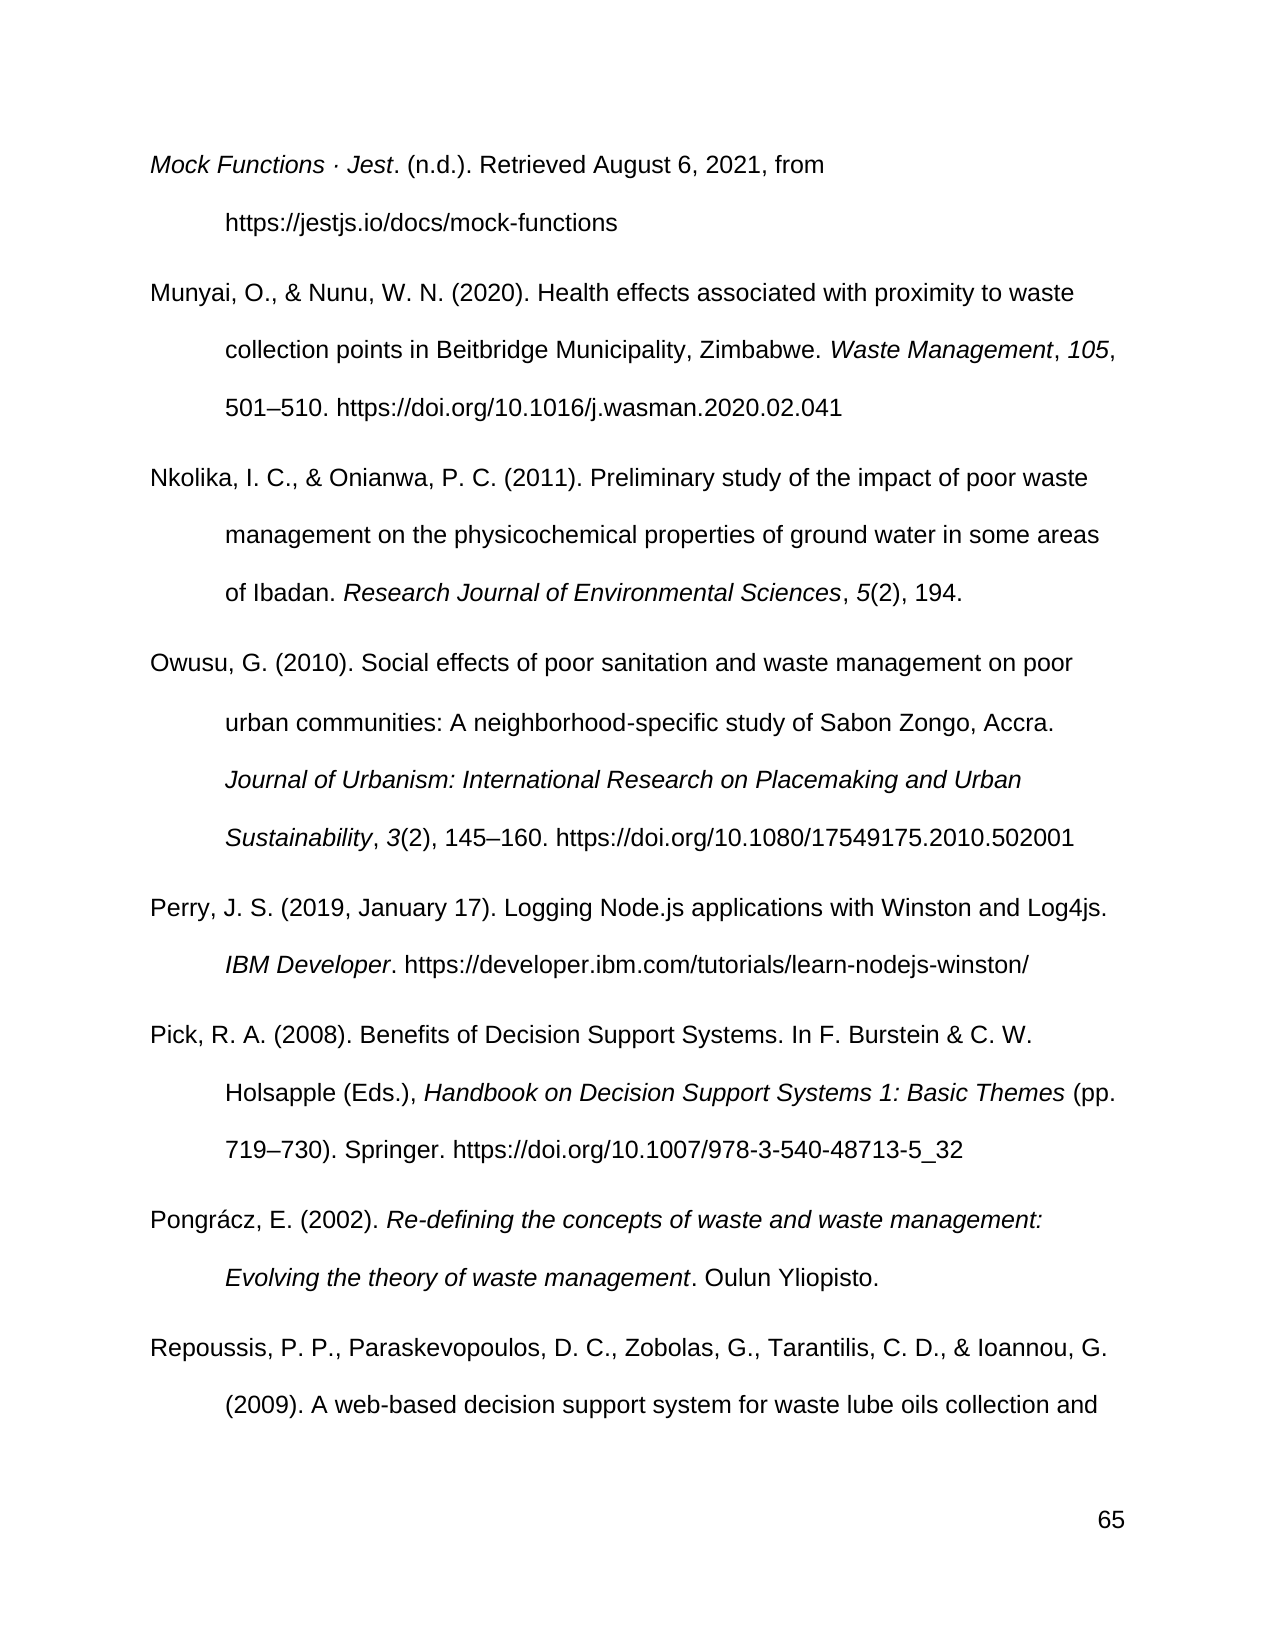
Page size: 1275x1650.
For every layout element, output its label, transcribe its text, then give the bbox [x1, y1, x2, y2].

text Owusu, G. (2010). Social effects of poor sanitation and waste management on poor urban communities: A neighborhood‐specific study of Sabon Zongo, Accra. Journal of Urbanism: International Research on Placemaking and Urban Sustainability, 3(2), 145–160. https://doi.org/10.1080/17549175.2010.502001 [150, 647, 1125, 851]
text Perry, J. S. (2019, January 17). Logging Node.js applications with Winston and Log4js. IBM Developer. https://developer.ibm.com/tutorials/learn-nodejs-winston/ [150, 893, 1125, 979]
text Pongrácz, E. (2002). Re-defining the concepts of waste and waste management: Evolving the theory of waste management. Oulun Yliopisto. [150, 1205, 1125, 1291]
text Nkolika, I. C., & Onianwa, P. C. (2011). Preliminary study of the impact of poor waste management on the physicochemical properties of ground water in some areas of Ibadan. Research Journal of Environmental Sciences, 5(2), 194. [150, 462, 1125, 606]
text Mock Functions · Jest. (n.d.). Retrieved August 6, 2021, from https://jestjs.io/docs/mock-functions [150, 150, 1125, 236]
text Pick, R. A. (2008). Benefits of Decision Support Systems. In F. Burstein & C. W. Holsapple (Eds.), Handbook on Decision Support Systems 1: Basic Themes (pp. 719–730). Springer. https://doi.org/10.1007/978-3-540-48713-5_32 [150, 1020, 1125, 1164]
text Munyai, O., & Nunu, W. N. (2020). Health effects associated with proximity to waste collection points in Beitbridge Municipality, Zimbabwe. Waste Management, 105, 501–510. https://doi.org/10.1016/j.wasman.2020.02.041 [150, 277, 1125, 421]
